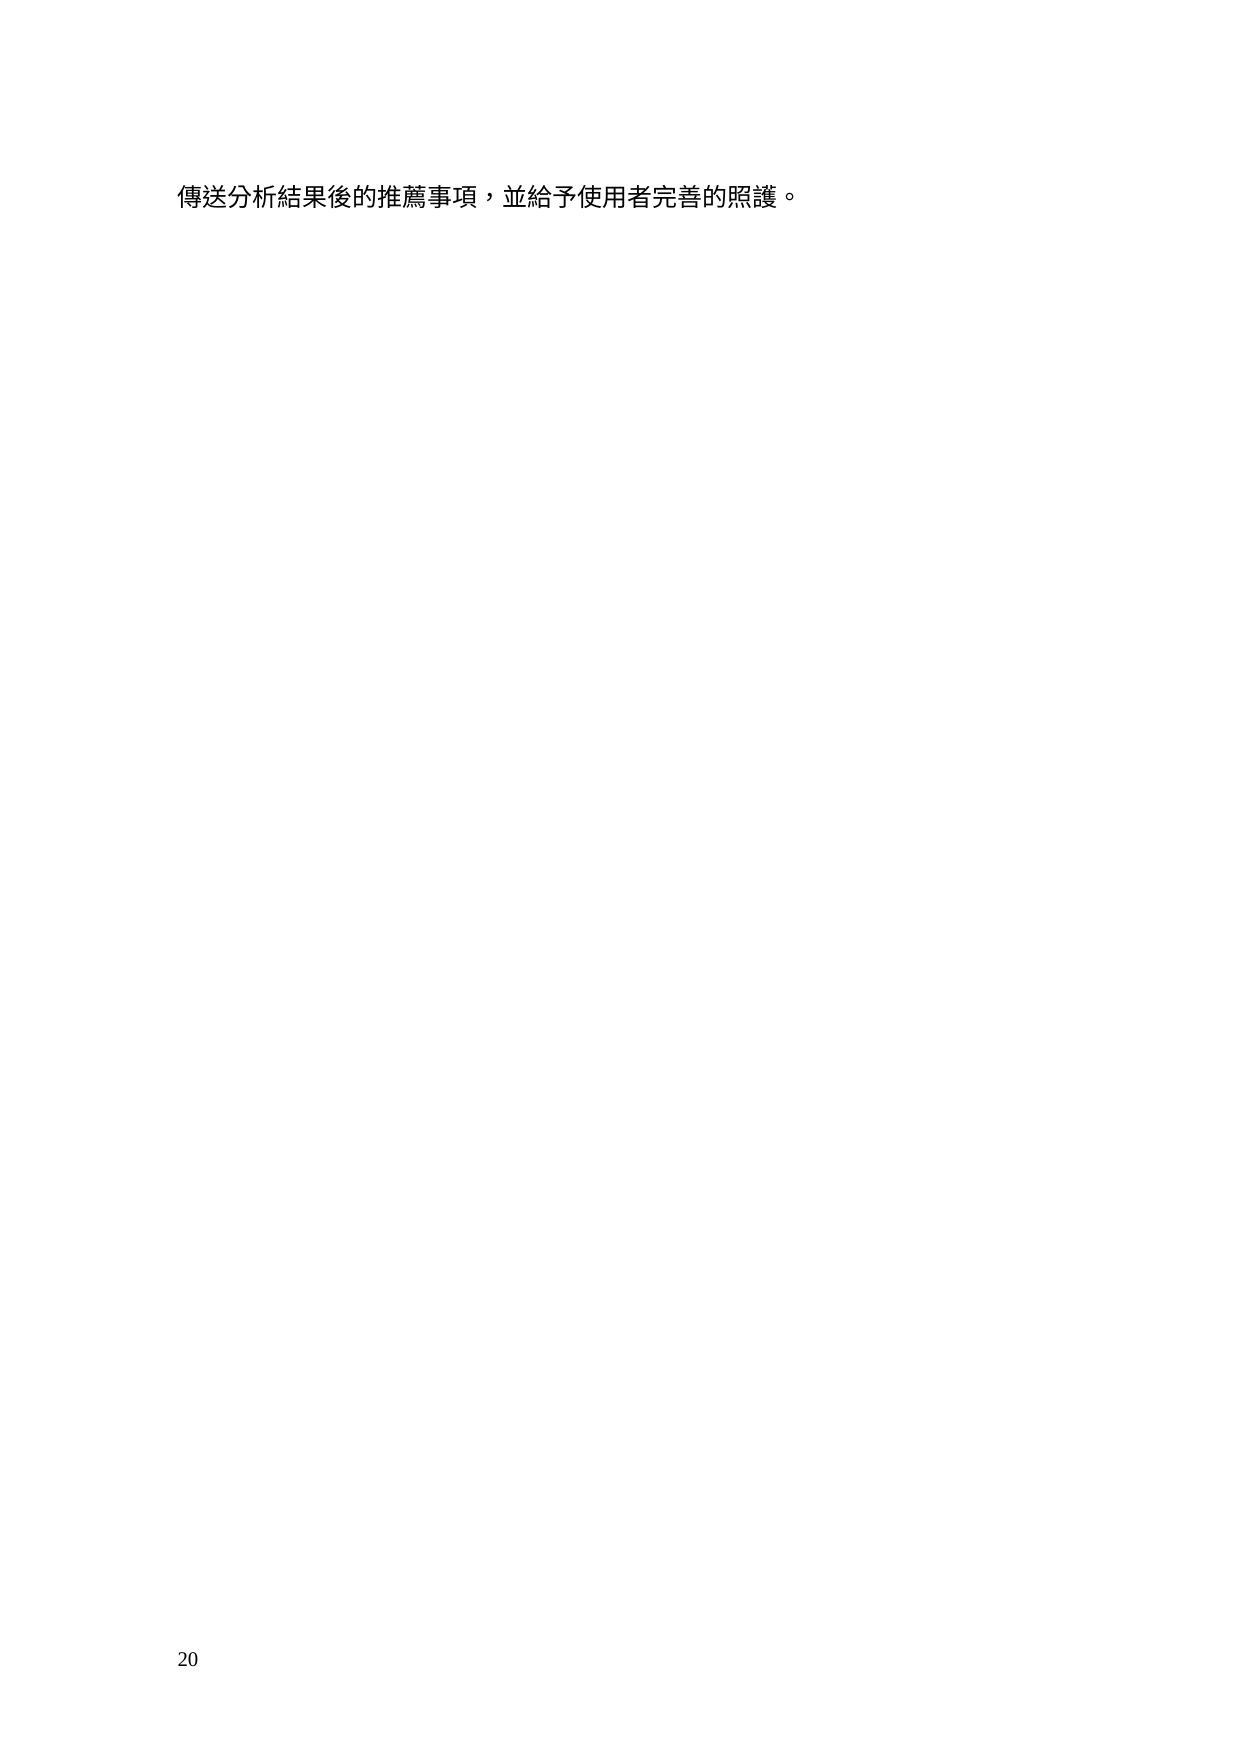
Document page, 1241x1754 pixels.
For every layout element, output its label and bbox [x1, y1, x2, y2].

text [177, 177, 1063, 213]
